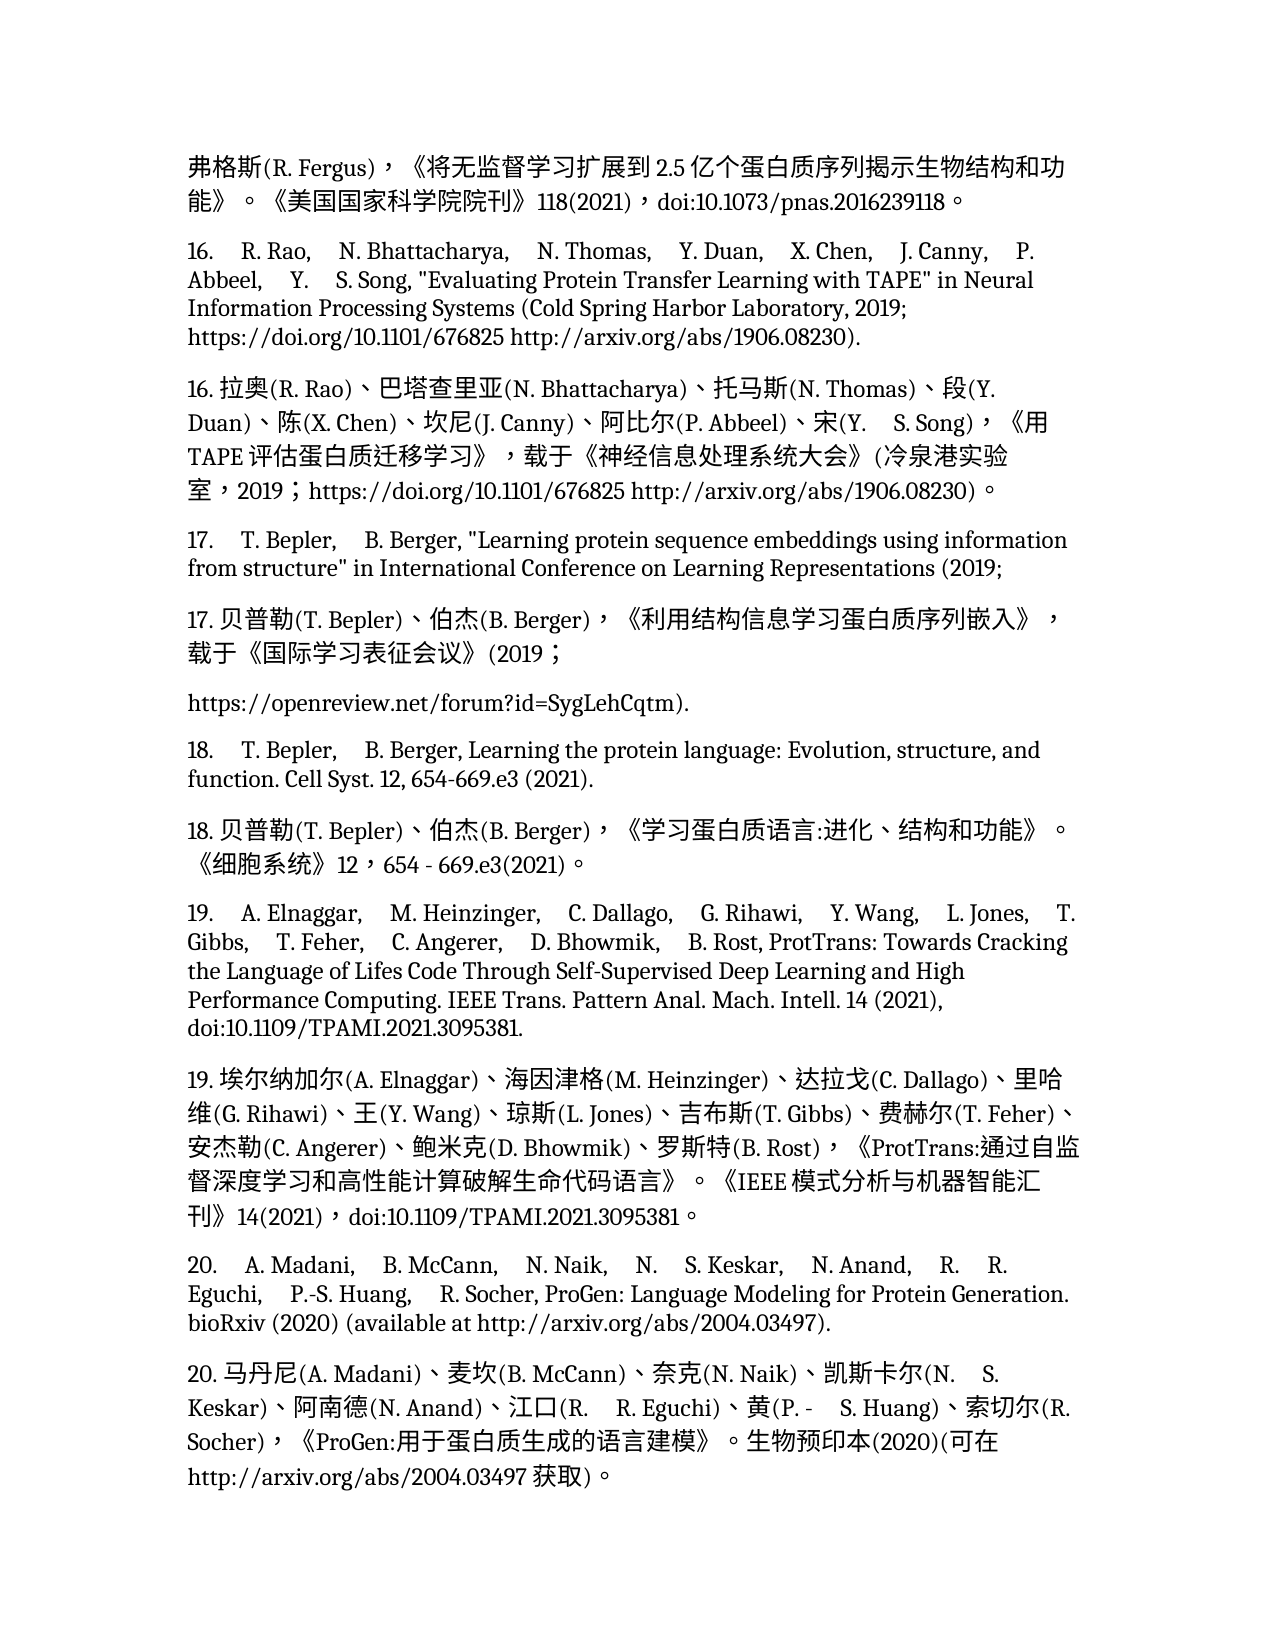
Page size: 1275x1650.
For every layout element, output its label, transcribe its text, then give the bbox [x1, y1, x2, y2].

text 19. A. Elnaggar, M. Heinzinger, C. Dallago, G. Rihawi, Y. Wang, L. Jones, T. Gibbs, T. Feher, C. Angerer, D. Bhowmik, B. Rost, ProtTrans: Towards Cracking the Language of Lifes Code Through Self-Supervised Deep Learning and High Performance Computing. IEEE Trans. Pattern Anal. Mach. Intell. 14 (2021), doi:10.1109/TPAMI.2021.3095381. [187, 899, 1087, 1043]
text 19. 埃尔纳加尔(A. Elnaggar)、海因津格(M. Heinzinger)、达拉戈(C. Dallago)、里哈维(G. Rihawi)、王(Y. Wang)、琼斯(L. Jones)、吉布斯(T. Gibbs)、费赫尔(T. Feher)、安杰勒(C. Angerer)、鲍米克(D. Bhowmik)、罗斯特(B. Rost)，《ProtTrans:通过自监督深度学习和高性能计算破解生命代码语言》。《IEEE模式分析与机器智能汇刊》14(2021)，doi:10.1109/TPAMI.2021.3095381。 [187, 1062, 1087, 1232]
text 16. R. Rao, N. Bhattacharya, N. Thomas, Y. Duan, X. Chen, J. Canny, P. Abbeel, Y. S. Song, "Evaluating Protein Transfer Learning with TAPE" in Neural Information Processing Systems (Cold Spring Harbor Laboratory, 2019; https://doi.org/10.1101/676825 http://arxiv.org/abs/1906.08230). [187, 237, 1087, 352]
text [187, 150, 1087, 218]
text 20. 马丹尼(A. Madani)、麦坎(B. McCann)、奈克(N. Naik)、凯斯卡尔(N. S. Keskar)、阿南德(N. Anand)、江口(R. R. Eguchi)、黄(P. - S. Huang)、索切尔(R. Socher)，《ProGen:用于蛋白质生成的语言建模》。生物预印本(2020)(可在http://arxiv.org/abs/2004.03497获取)。 [187, 1356, 1087, 1492]
text 18. T. Bepler, B. Berger, Learning the protein language: Evolution, structure, and function. Cell Syst. 12, 654-669.e3 (2021). [187, 736, 1087, 794]
text 16. 拉奥(R. Rao)、巴塔查里亚(N. Bhattacharya)、托马斯(N. Thomas)、段(Y. Duan)、陈(X. Chen)、坎尼(J. Canny)、阿比尔(P. Abbeel)、宋(Y. S. Song)，《用TAPE评估蛋白质迁移学习》，载于《神经信息处理系统大会》(冷泉港实验室，2019；https://doi.org/10.1101/676825 http://arxiv.org/abs/1906.08230)。 [187, 371, 1087, 507]
text 20. A. Madani, B. McCann, N. Naik, N. S. Keskar, N. Anand, R. R. Eguchi, P.-S. Huang, R. Socher, ProGen: Language Modeling for Protein Generation. bioRxiv (2020) (available at http://arxiv.org/abs/2004.03497). [187, 1251, 1087, 1337]
text 17. 贝普勒(T. Bepler)、伯杰(B. Berger)，《利用结构信息学习蛋白质序列嵌入》，载于《国际学习表征会议》(2019； [187, 602, 1087, 670]
text https://openreview.net/forum?id=SygLehCqtm). [187, 689, 1087, 717]
text 18. 贝普勒(T. Bepler)、伯杰(B. Berger)，《学习蛋白质语言:进化、结构和功能》。《细胞系统》12，654 - 669.e3(2021)。 [187, 812, 1087, 881]
text 17. T. Bepler, B. Berger, "Learning protein sequence embeddings using information from structure" in International Conference on Learning Representations (2019; [187, 526, 1087, 583]
